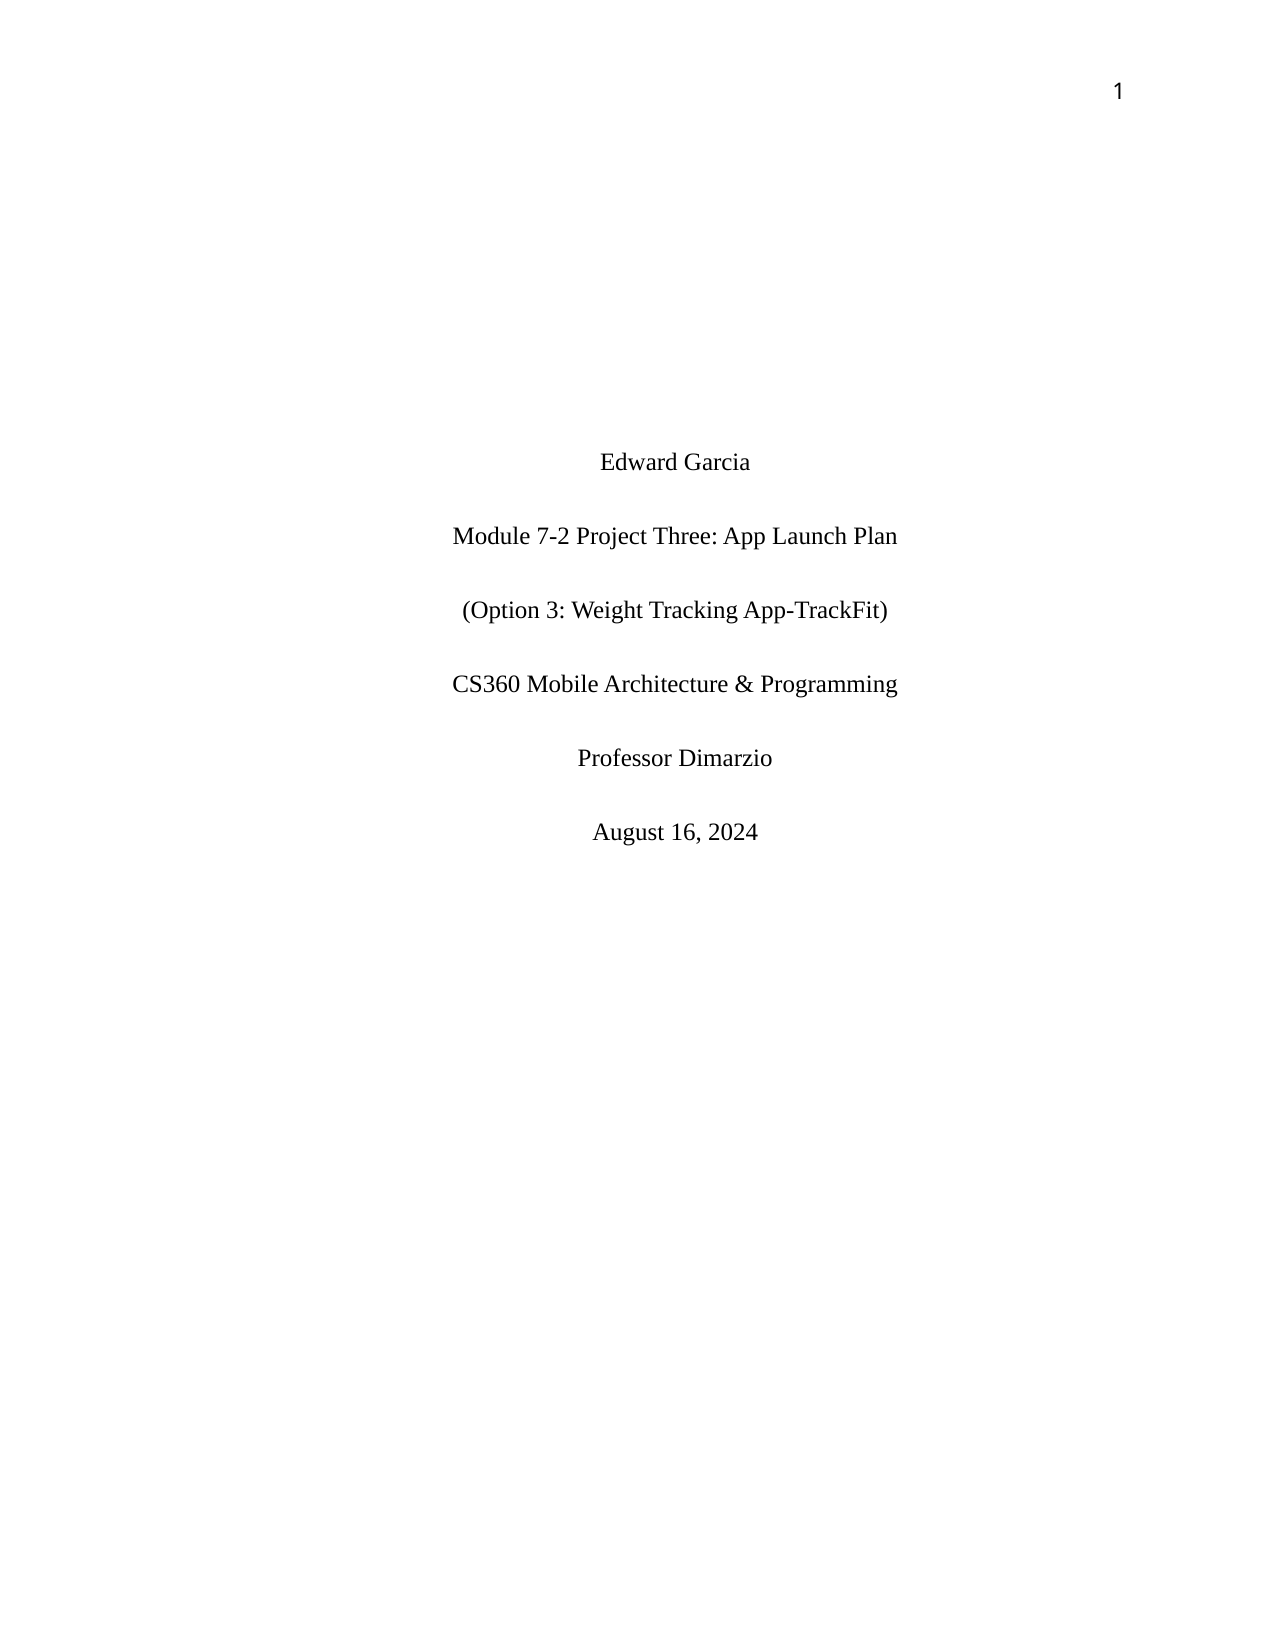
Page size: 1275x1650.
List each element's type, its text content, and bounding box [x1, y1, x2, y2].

text August 16, 2024 [150, 817, 1125, 846]
text Edward Garcia [150, 447, 1125, 475]
text Module 7-2 Project Three: App Launch Plan [150, 521, 1125, 549]
text CS360 Mobile Architecture & Programming [150, 669, 1125, 698]
text (Option 3: Weight Tracking App-TrackFit) [150, 595, 1125, 624]
text Professor Dimarzio [150, 743, 1125, 772]
